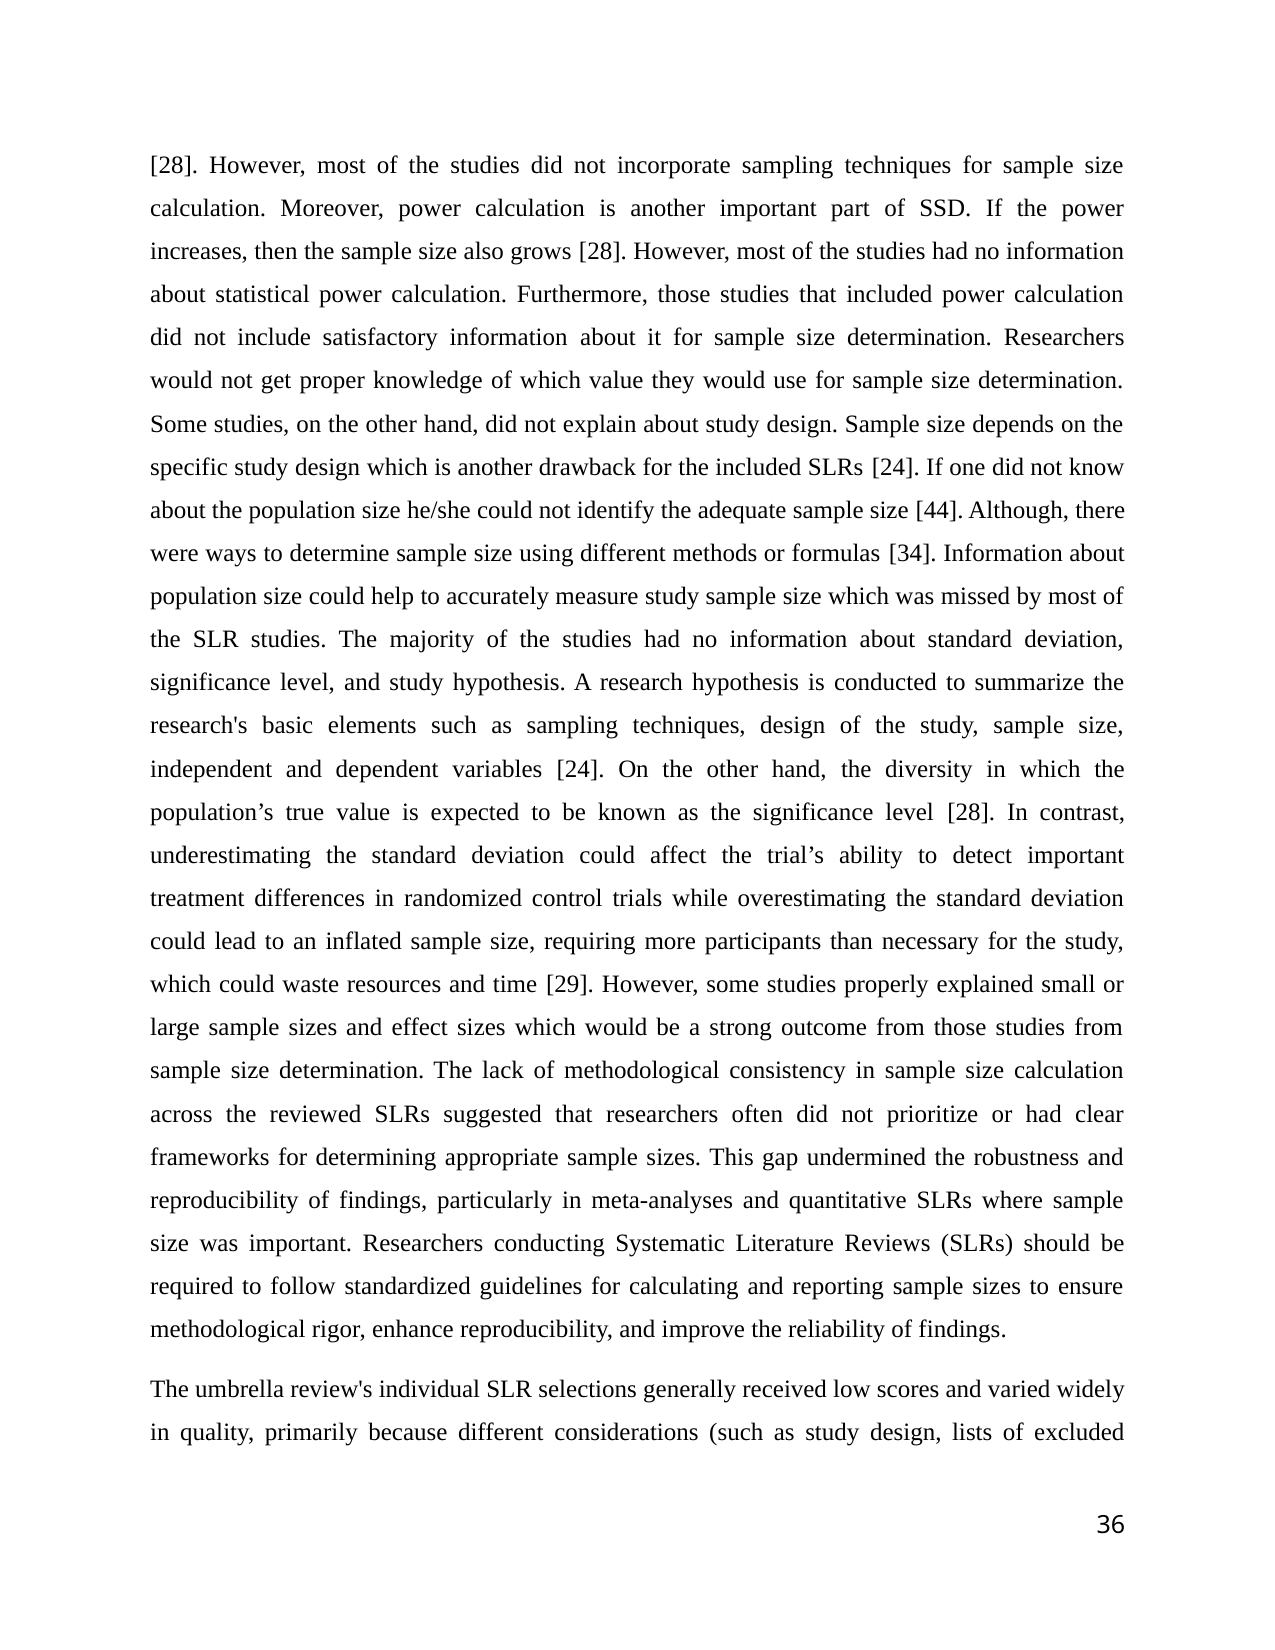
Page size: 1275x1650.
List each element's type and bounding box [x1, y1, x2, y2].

text [150, 1374, 1125, 1446]
text [150, 150, 1125, 1343]
